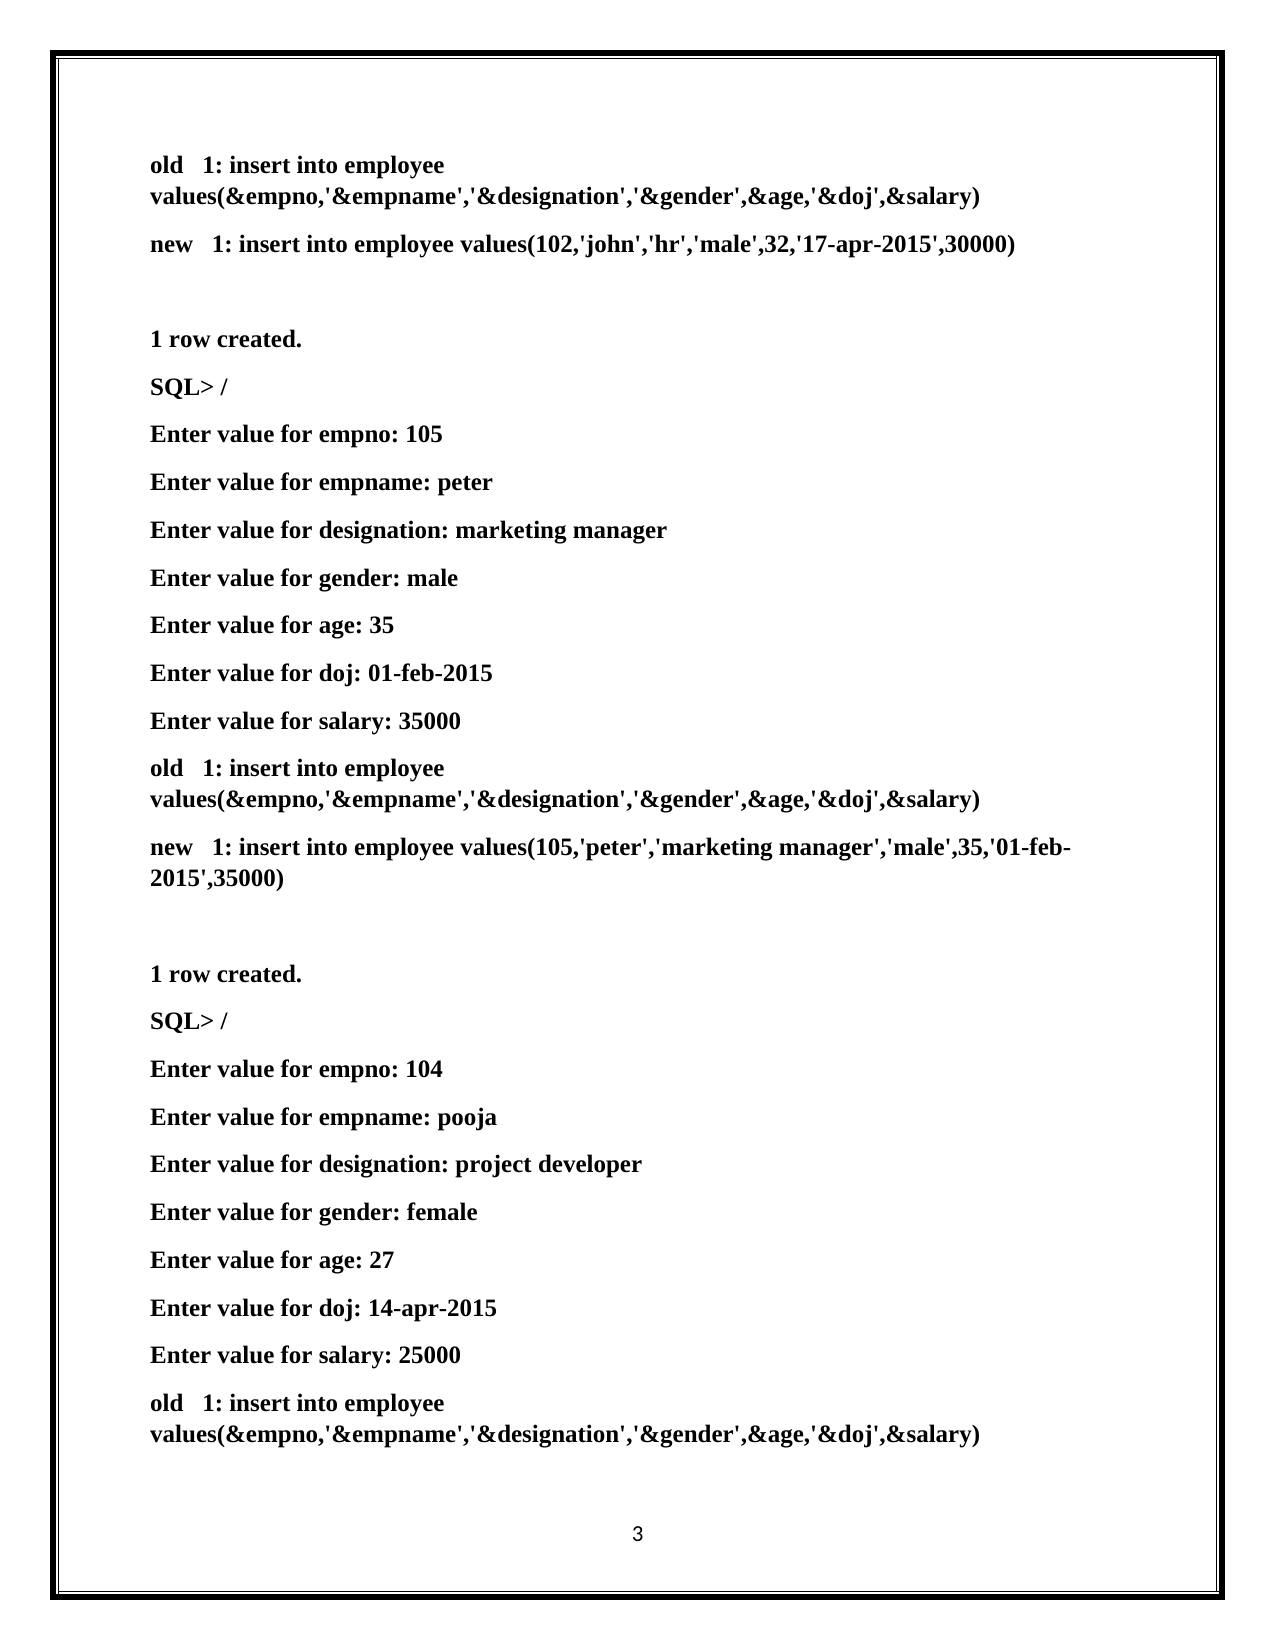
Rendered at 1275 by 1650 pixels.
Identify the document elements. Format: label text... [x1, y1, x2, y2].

text 1 row created. [150, 959, 1125, 987]
text old 1: insert into employee values(&empno,'&empname','&designation','&gender',&age,'&doj',&salary) [150, 1388, 1125, 1448]
text Enter value for age: 35 [150, 610, 1125, 639]
text old 1: insert into employee values(&empno,'&empname','&designation','&gender',&age,'&doj',&salary) [150, 150, 1125, 210]
text Enter value for gender: male [150, 563, 1125, 591]
text Enter value for doj: 01-feb-2015 [150, 658, 1125, 687]
text Enter value for empno: 104 [150, 1054, 1125, 1083]
text SQL> / [150, 1006, 1125, 1035]
text Enter value for salary: 25000 [150, 1340, 1125, 1369]
text new 1: insert into employee values(102,'john','hr','male',32,'17-apr-2015',30000) [150, 229, 1125, 257]
text new 1: insert into employee values(105,'peter','marketing manager','male',35,'01-feb-2015',35000) [150, 832, 1125, 892]
text 1 row created. [150, 324, 1125, 353]
text Enter value for doj: 14-apr-2015 [150, 1293, 1125, 1321]
text Enter value for age: 27 [150, 1245, 1125, 1274]
text Enter value for empname: peter [150, 467, 1125, 496]
text Enter value for designation: project developer [150, 1149, 1125, 1178]
text Enter value for gender: female [150, 1197, 1125, 1226]
text old 1: insert into employee values(&empno,'&empname','&designation','&gender',&age,'&doj',&salary) [150, 753, 1125, 813]
text Enter value for salary: 35000 [150, 706, 1125, 734]
text SQL> / [150, 372, 1125, 401]
text Enter value for designation: marketing manager [150, 515, 1125, 544]
text Enter value for empno: 105 [150, 419, 1125, 448]
text Enter value for empname: pooja [150, 1102, 1125, 1131]
